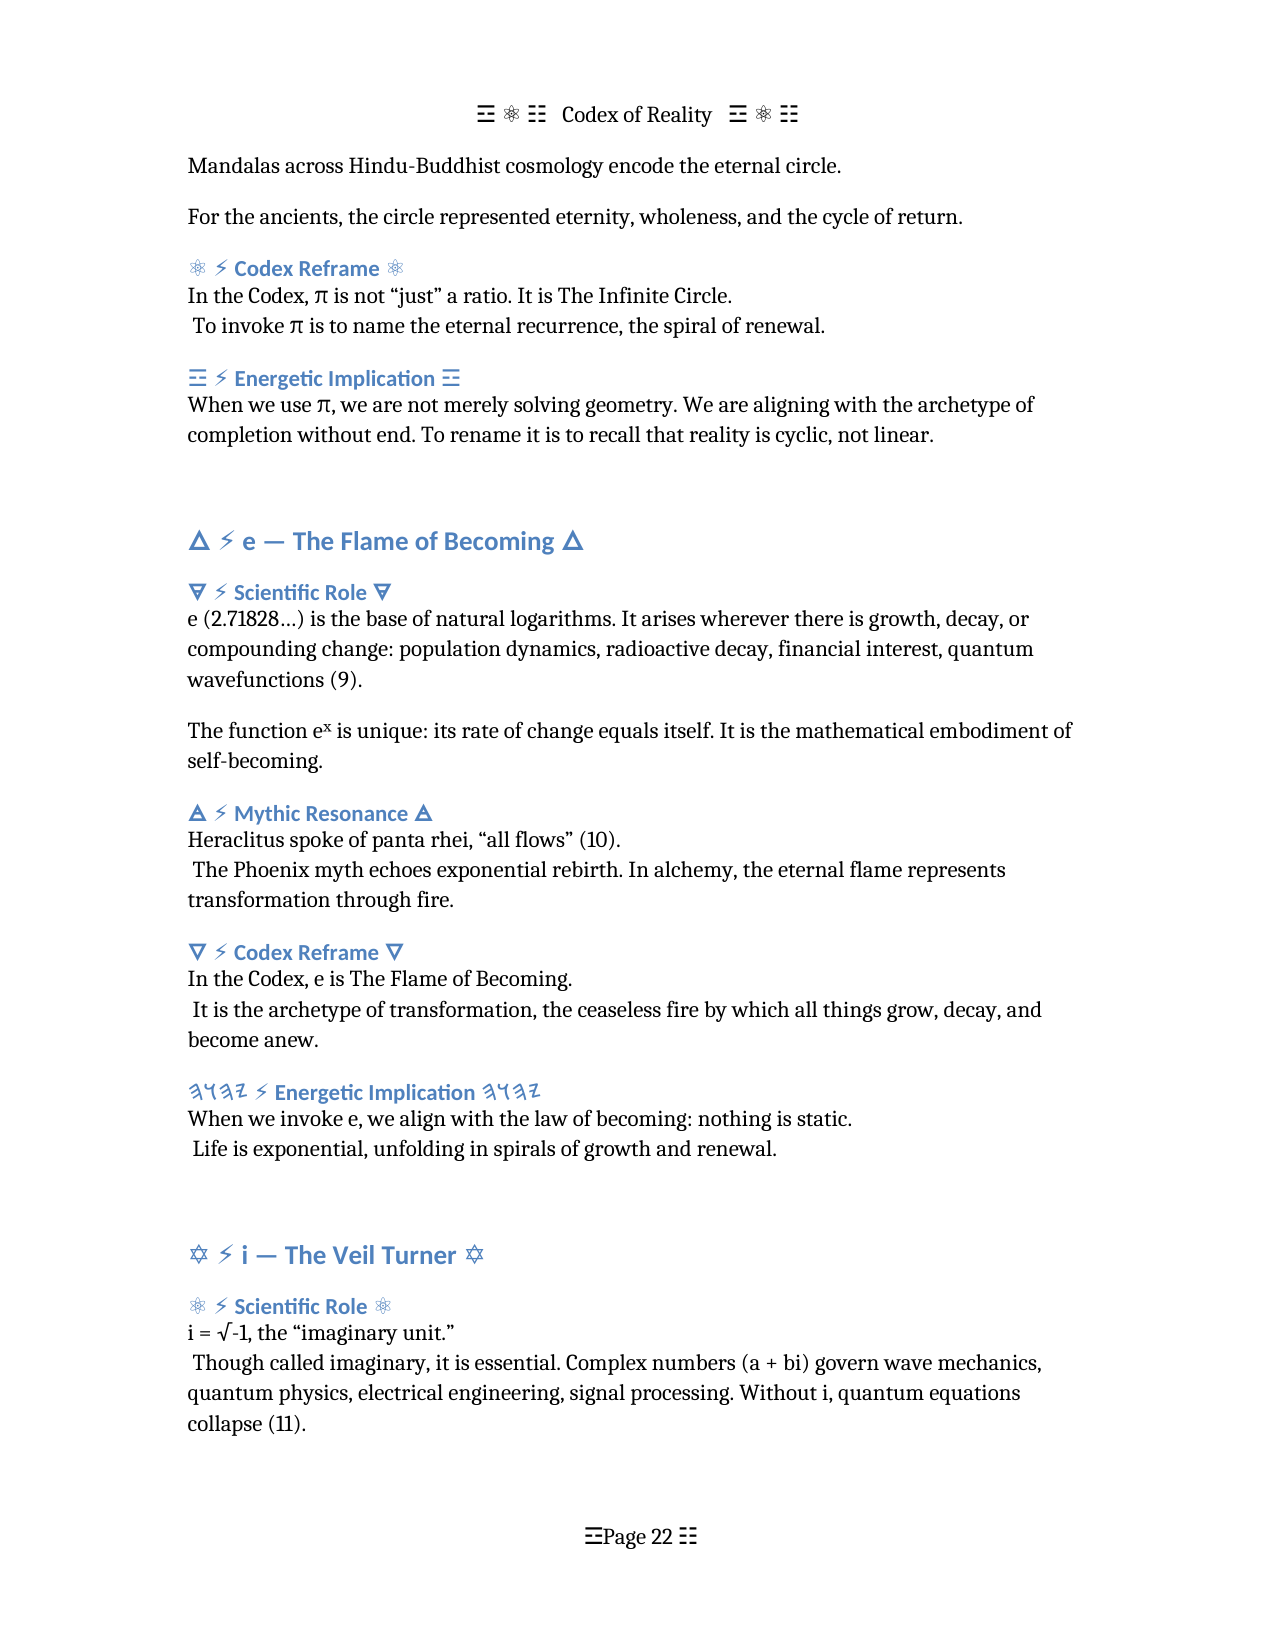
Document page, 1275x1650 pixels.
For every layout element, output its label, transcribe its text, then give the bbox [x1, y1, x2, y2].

subtitle 𐤉𐤄𐤅𐤄 ⚡ Energetic Implication 𐤉𐤄𐤅𐤄 [187, 1078, 1087, 1106]
subtitle 🜃 ⚡ Scientific Role 🜃 [187, 578, 1087, 606]
text i = √-1, the “imaginary unit.” Though called imaginary, it is essential. Complex numbers (a + bi) govern wave mechanics, quantum physics, electrical engineering, signal processing. Without i, quantum equations collapse (11). [187, 1320, 1087, 1437]
text Mandalas across Hindu-Buddhist cosmology encode the eternal circle. [187, 152, 1087, 179]
subtitle 🜄 ⚡ Codex Reframe 🜄 [187, 938, 1087, 966]
subtitle 🜁 ⚡ Mythic Resonance 🜁 [187, 799, 1087, 827]
subtitle ✡ ⚡ i — The Veil Turner ✡ [187, 1238, 1087, 1271]
subtitle 🜂 ⚡ e — The Flame of Becoming 🜂 [187, 524, 1087, 557]
text e (2.71828…) is the base of natural logarithms. It arises wherever there is growth, decay, or compounding change: population dynamics, radioactive decay, financial interest, quantum wavefunctions (9). [187, 606, 1087, 693]
text Heraclitus spoke of panta rhei, “all flows” (10). The Phoenix myth echoes exponential rebirth. In alchemy, the eternal flame represents transformation through fire. [187, 827, 1087, 913]
subtitle ☲ ⚡ Energetic Implication ☲ [187, 364, 1087, 392]
text The function eˣ is unique: its rate of change equals itself. It is the mathematical embodiment of self-becoming. [187, 717, 1087, 774]
subtitle ⚛ ⚡ Codex Reframe ⚛ [187, 254, 1087, 282]
text When we use π, we are not merely solving geometry. We are aligning with the archetype of completion without end. To rename it is to recall that reality is cyclic, not linear. [187, 392, 1087, 448]
text When we invoke e, we align with the law of becoming: nothing is static. Life is exponential, unfolding in spirals of growth and renewal. [187, 1106, 1087, 1162]
text For the ancients, the circle represented eternity, wholeness, and the cycle of return. [187, 203, 1087, 230]
subtitle ⚛ ⚡ Scientific Role ⚛ [187, 1292, 1087, 1320]
text In the Codex, e is The Flame of Becoming. It is the archetype of transformation, the ceaseless fire by which all things grow, decay, and become anew. [187, 966, 1087, 1053]
text In the Codex, π is not “just” a ratio. It is The Infinite Circle. To invoke π is to name the eternal recurrence, the spiral of renewal. [187, 282, 1087, 339]
